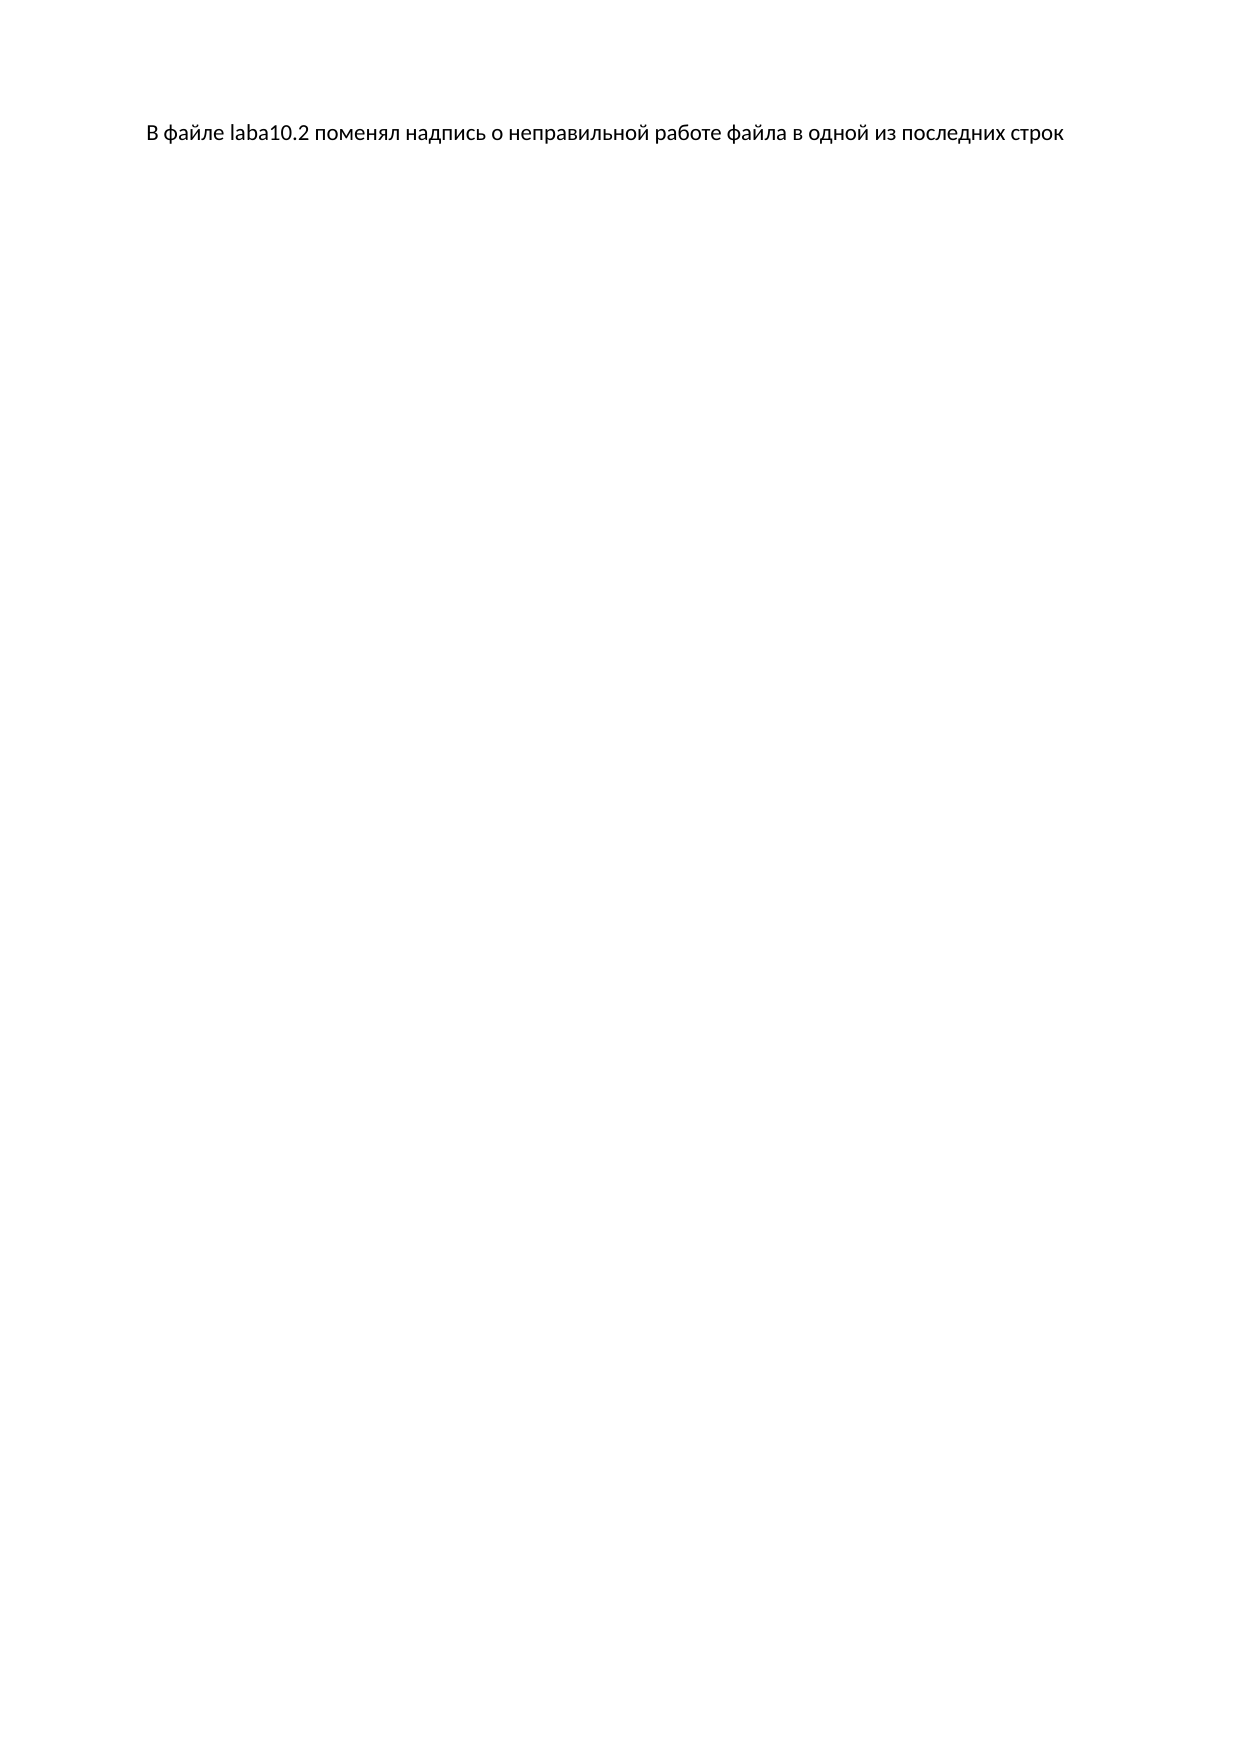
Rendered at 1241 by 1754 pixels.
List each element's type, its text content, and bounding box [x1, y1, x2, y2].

text В файле laba10.2 поменял надпись о неправильной работе файла в одной из последних строк [59, 118, 1152, 146]
